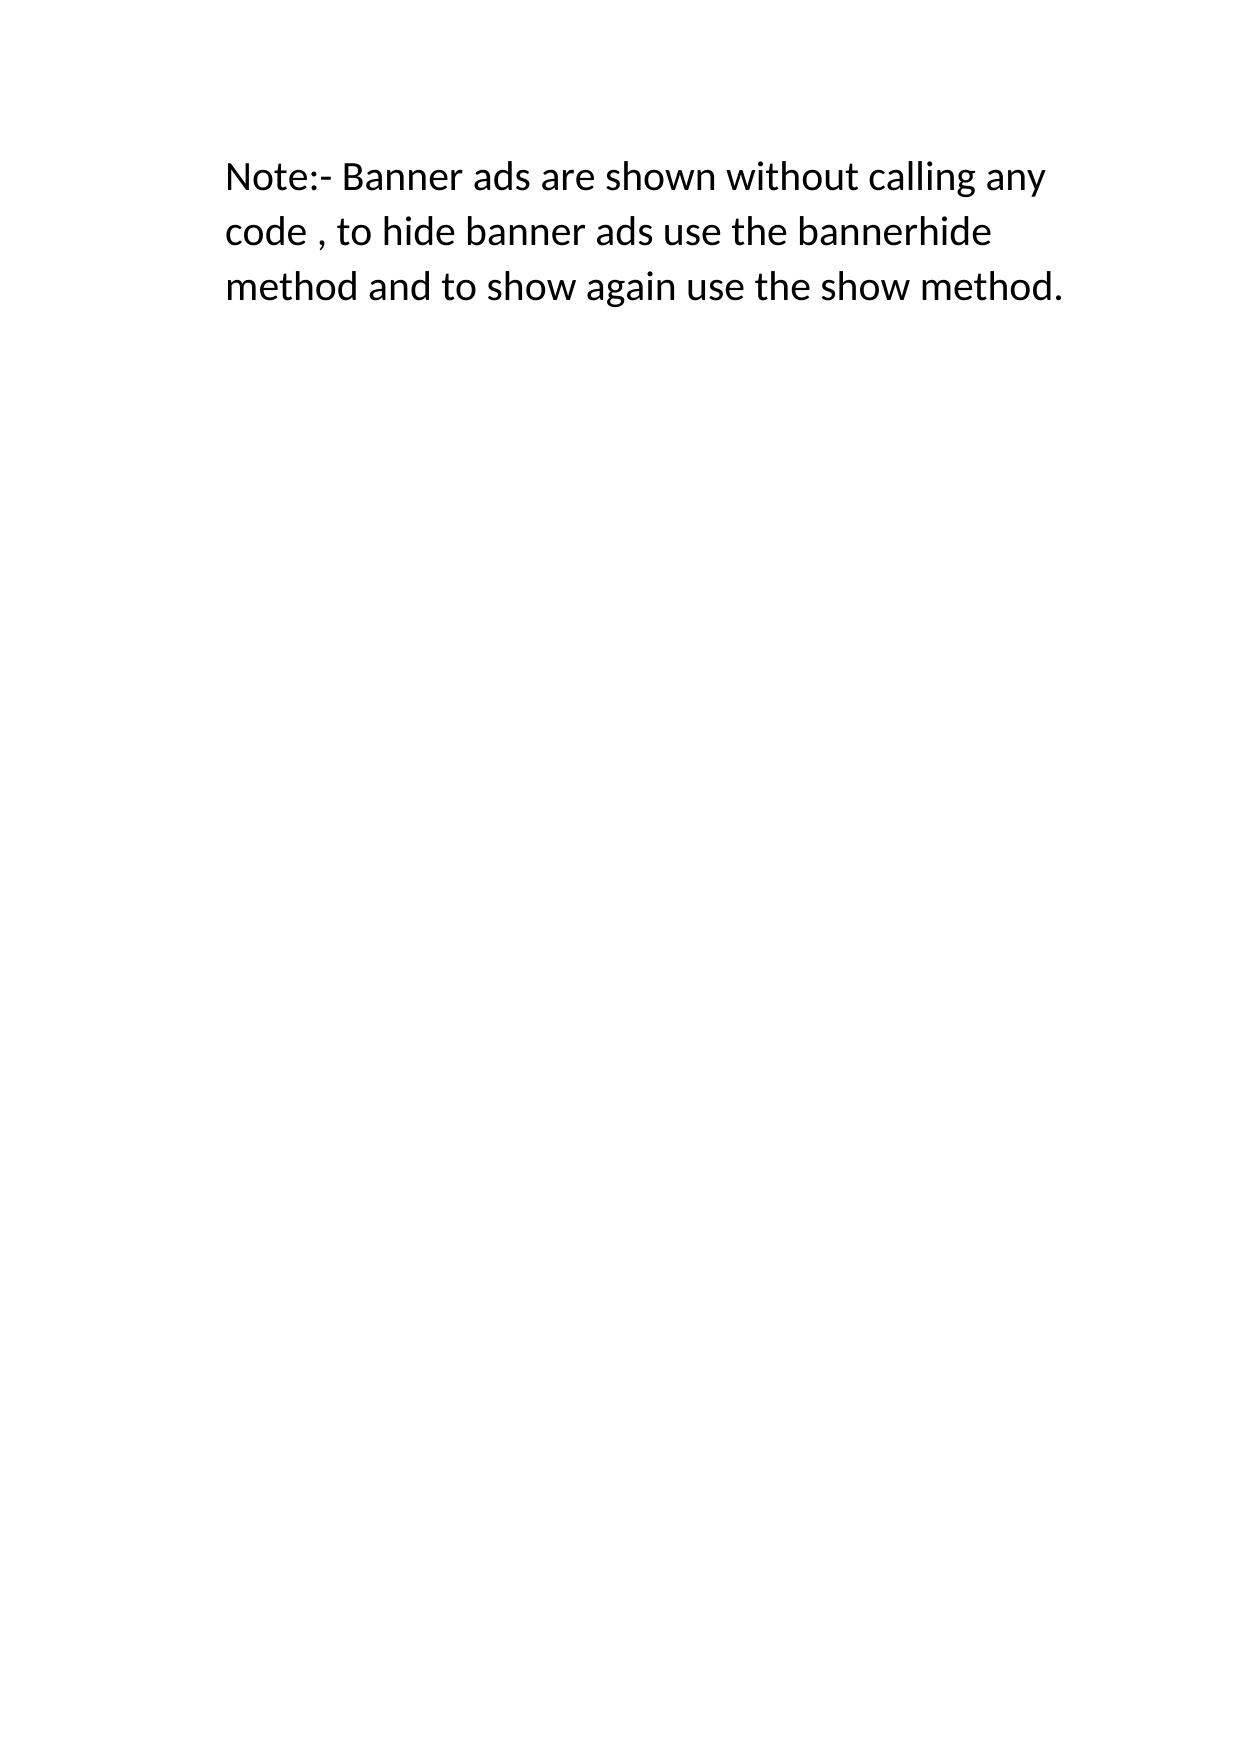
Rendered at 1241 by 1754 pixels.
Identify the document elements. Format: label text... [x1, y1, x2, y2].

list Note:- Banner ads are shown without calling any code , to hide banner ads use the bannerhide method and to show again use the show method. [225, 150, 1090, 311]
